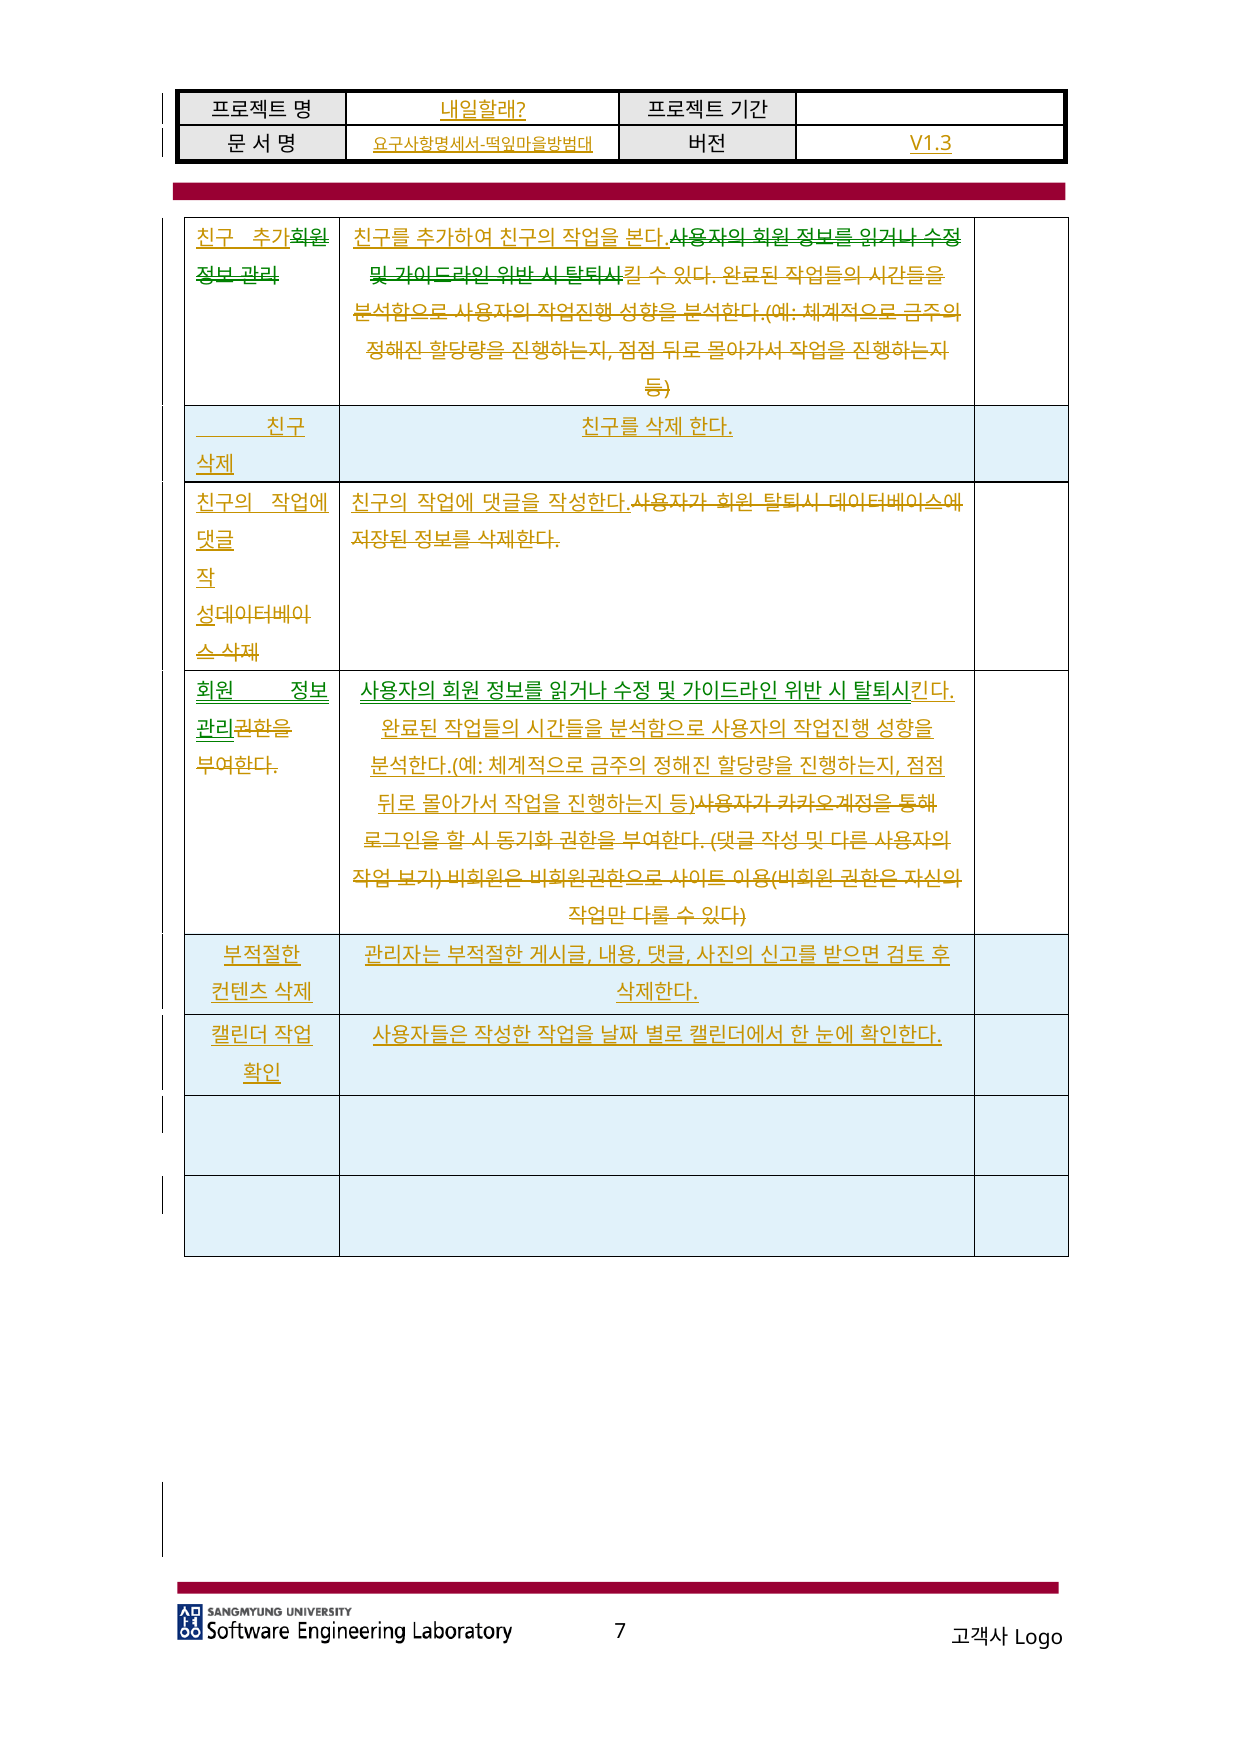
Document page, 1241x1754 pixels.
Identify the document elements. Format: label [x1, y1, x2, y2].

table_cell [340, 671, 974, 933]
table_cell [185, 671, 339, 933]
table_cell [185, 218, 339, 405]
table_cell [340, 483, 974, 670]
picture [177, 1604, 516, 1645]
table_cell [975, 483, 1068, 670]
table_cell [340, 218, 974, 405]
table_cell [185, 483, 339, 670]
table_cell [975, 671, 1068, 933]
table_cell [975, 218, 1068, 405]
